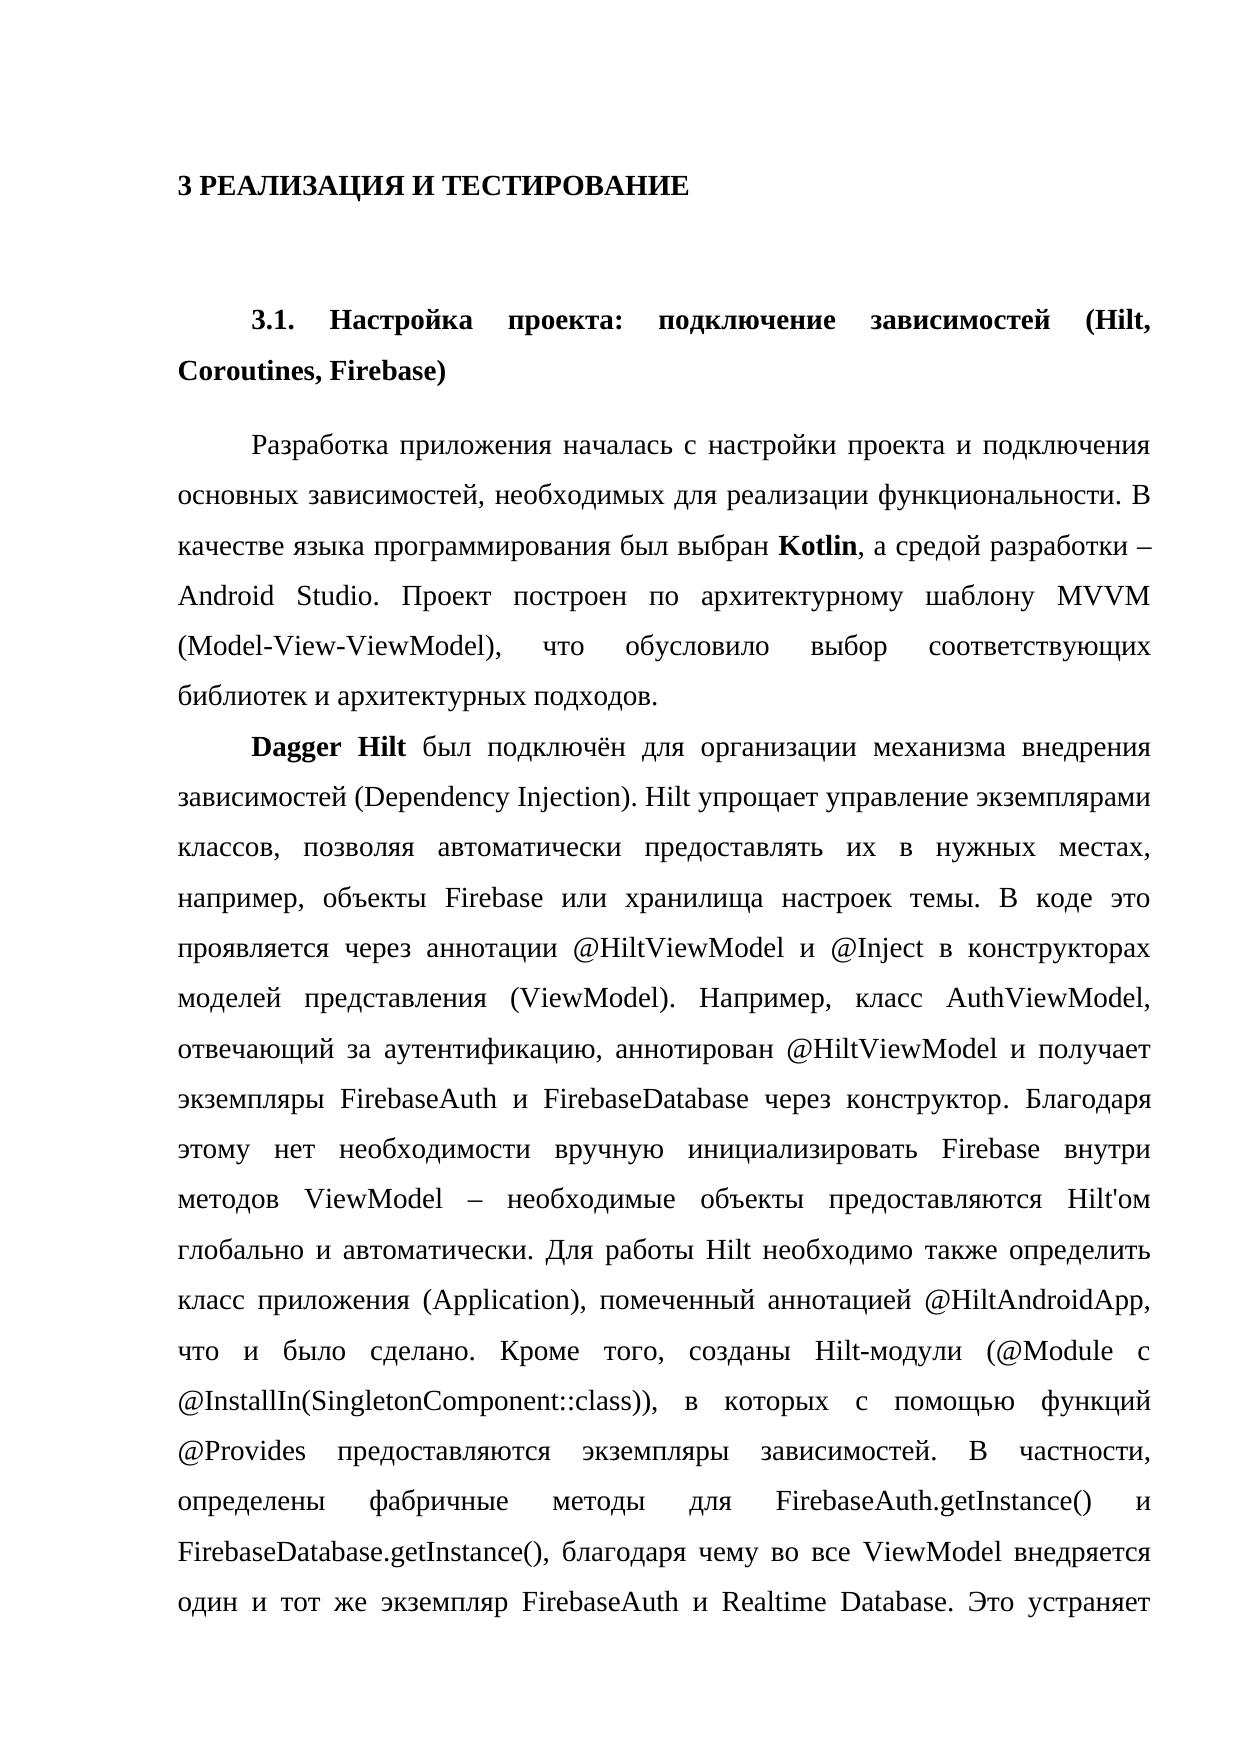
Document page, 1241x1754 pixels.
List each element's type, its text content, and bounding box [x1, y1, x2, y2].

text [177, 729, 1152, 1618]
subtitle 3 РЕАЛИЗАЦИЯ И ТЕСТИРОВАНИЕ [177, 168, 1152, 202]
subtitle 3.1. Настройка проекта: подключение зависимостей (Hilt, Coroutines, Firebase) [177, 302, 1152, 386]
text Разработка приложения началась с настройки проекта и подключения основных зависимостей, необходимых для реализации функциональности. В качестве языка программирования был выбран Kotlin, а средой разработки – Android Studio. Проект построен по архитектурному шаблону MVVM (Model-View-ViewModel), что обусловило выбор соответствующих библиотек и архитектурных подходов. [177, 427, 1152, 712]
